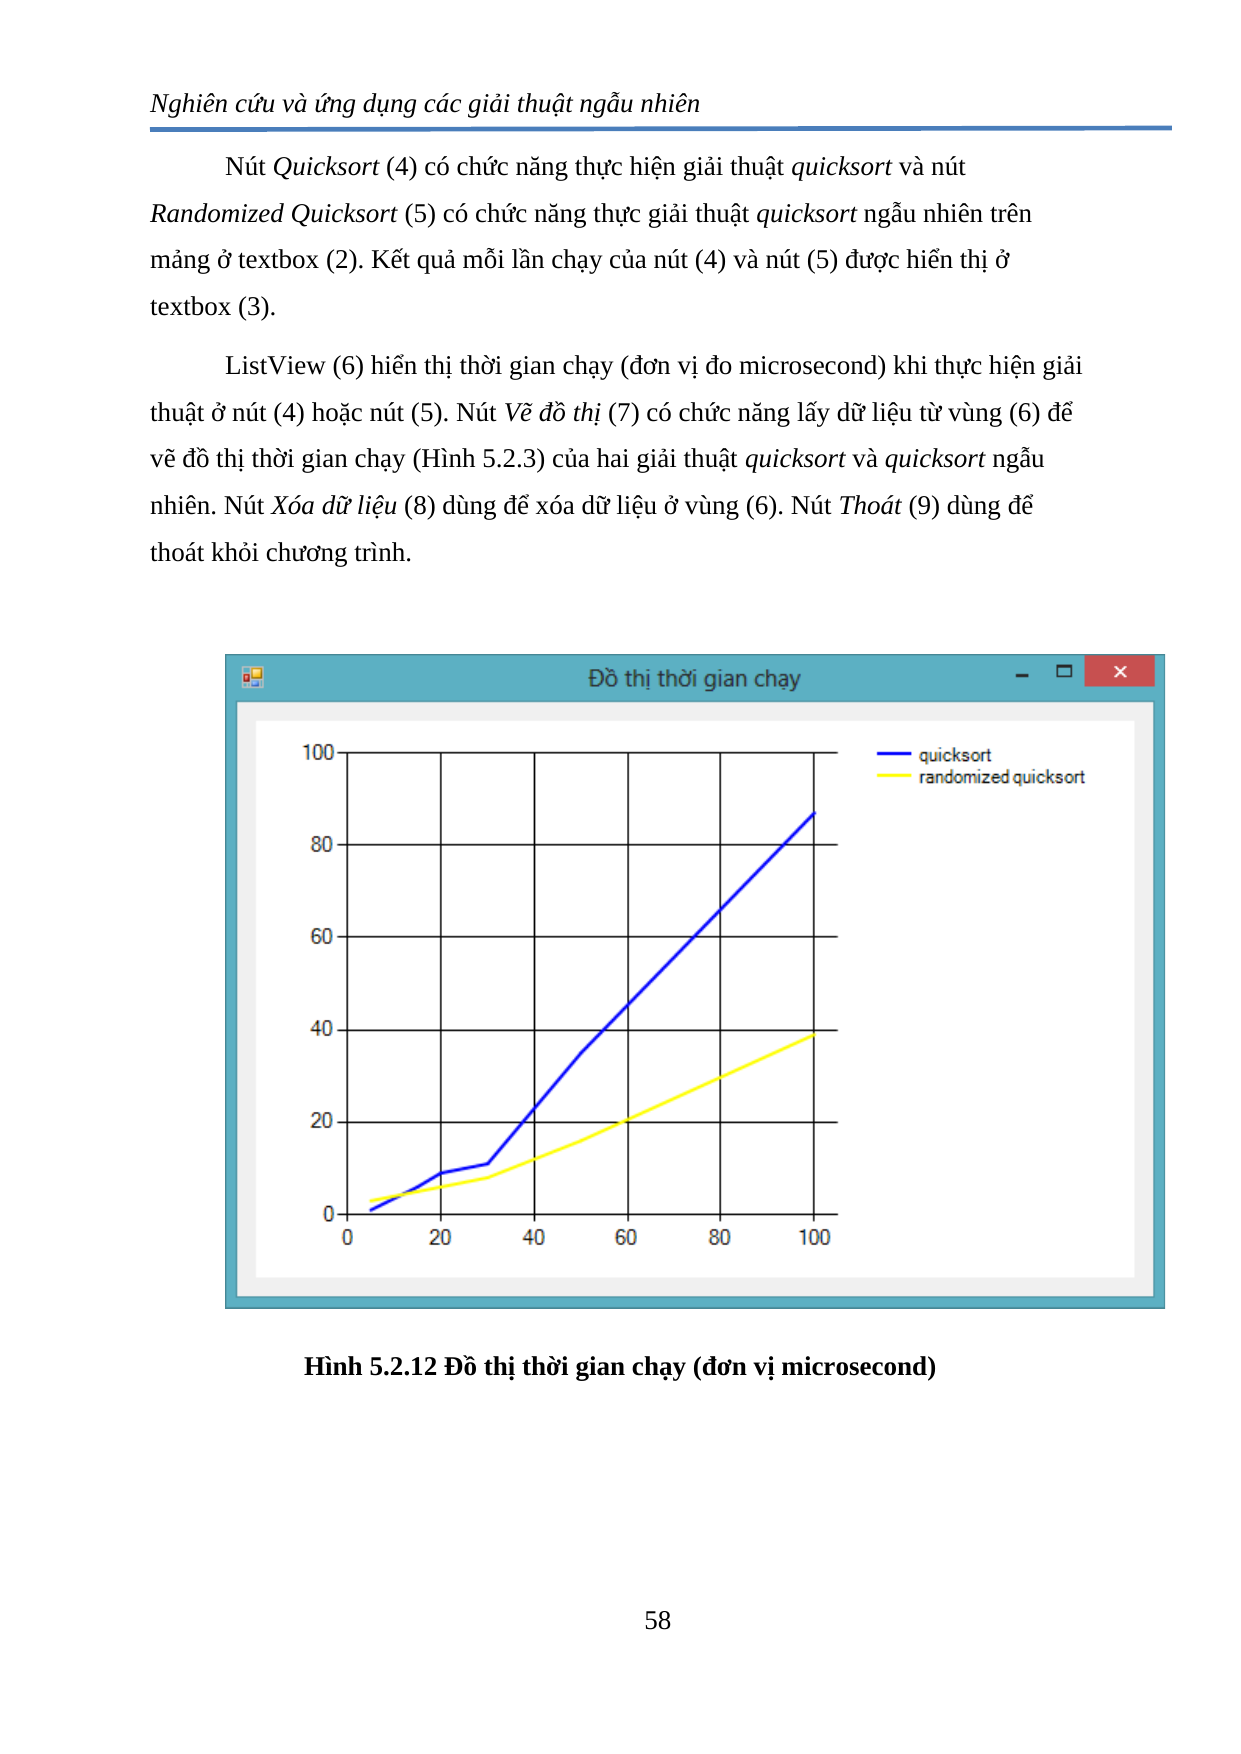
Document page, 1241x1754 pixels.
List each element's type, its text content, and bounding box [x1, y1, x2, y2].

picture [225, 654, 1166, 1309]
text Nút Quicksort (4) có chức năng thực hiện giải thuật quicksort và nút Randomized Quicksort (5) có chức năng thực giải thuật quicksort ngẫu nhiên trên mảng ở textbox (2). Kết quả mỗi lần chạy của nút (4) và nút (5) được hiển thị ở textbox (3). [150, 150, 1090, 321]
text ListView (6) hiển thị thời gian chạy (đơn vị đo microsecond) khi thực hiện giải thuật ở nút (4) hoặc nút (5). Nút Vẽ đồ thị (7) có chức năng lấy dữ liệu từ vùng (6) để vẽ đồ thị thời gian chạy (Hình 5.2.3) của hai giải thuật quicksort và quicksort ngẫu nhiên. Nút Xóa dữ liệu (8) dùng để xóa dữ liệu ở vùng (6). Nút Thoát (9) dùng để thoát khỏi chương trình. [150, 349, 1090, 567]
